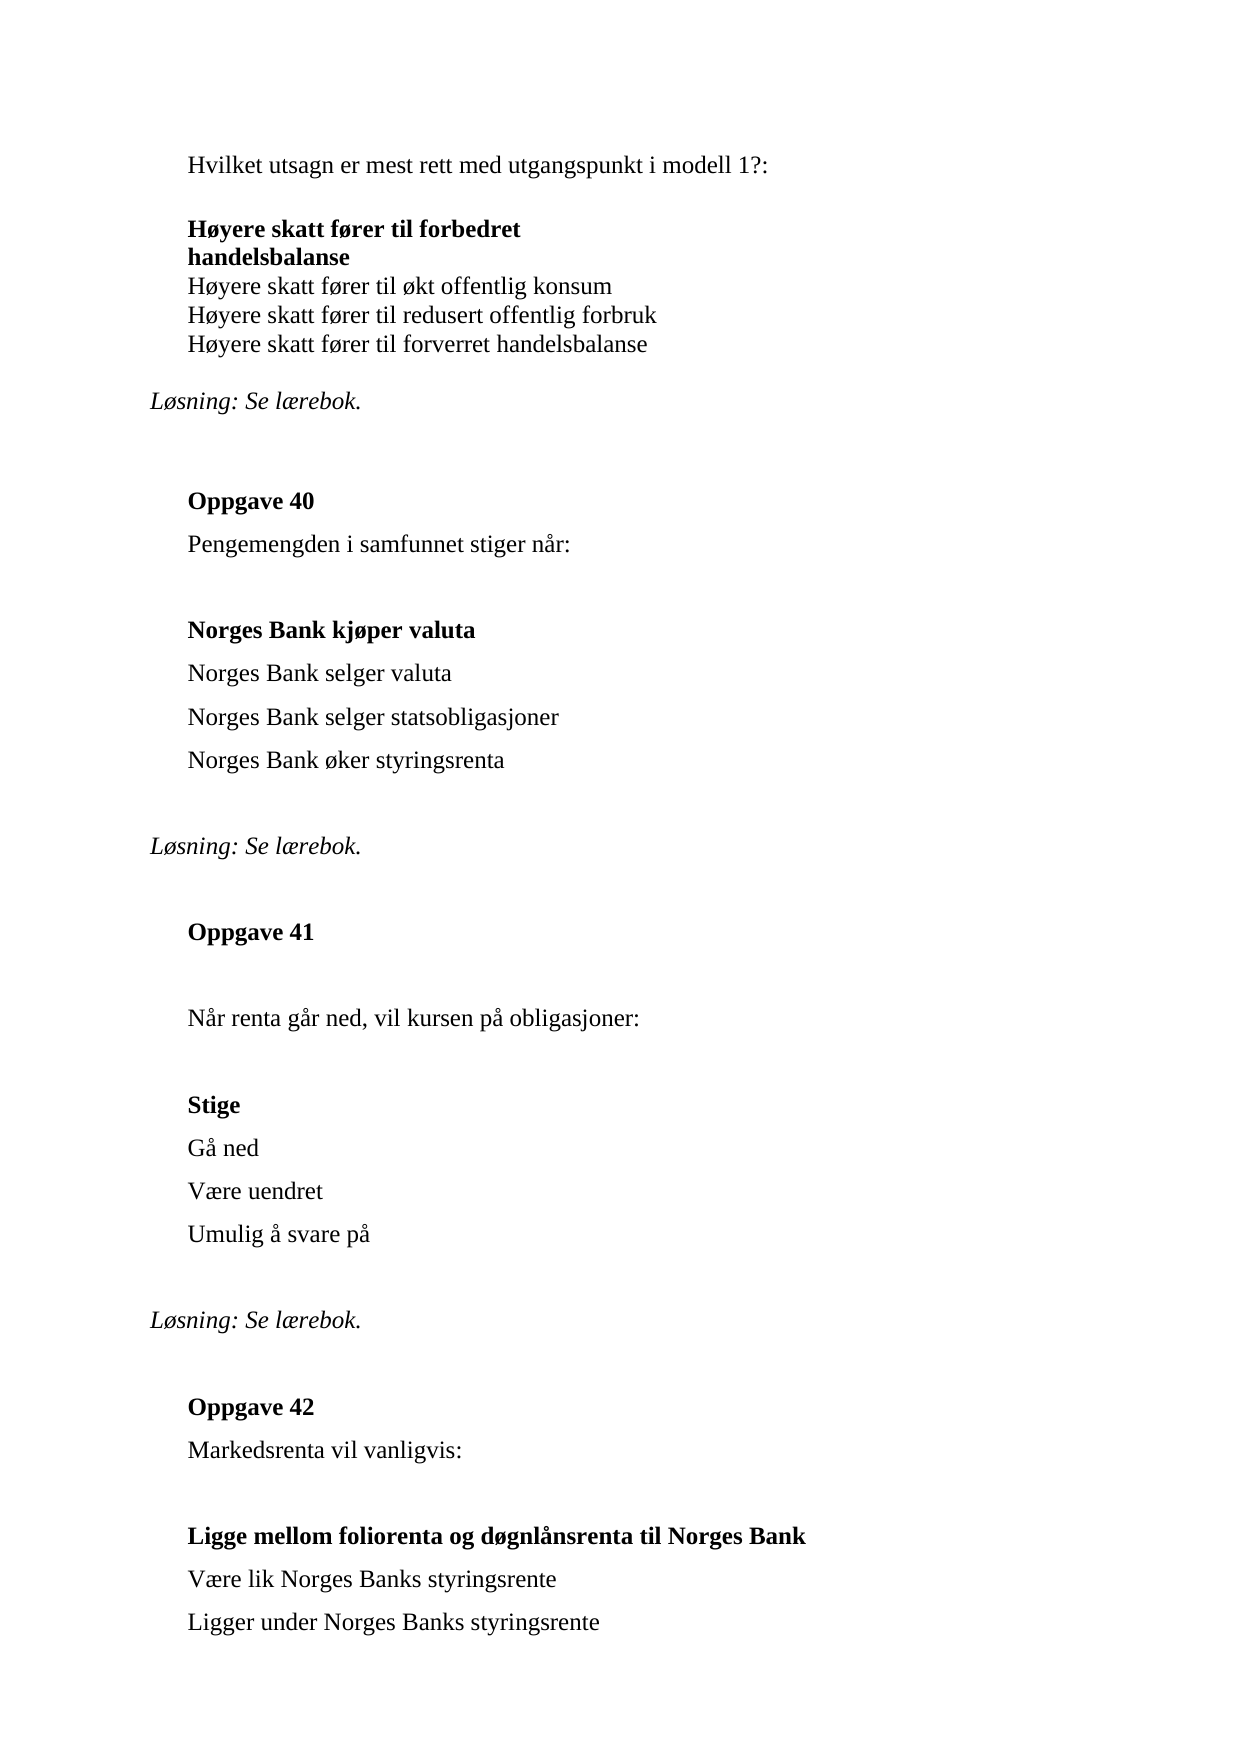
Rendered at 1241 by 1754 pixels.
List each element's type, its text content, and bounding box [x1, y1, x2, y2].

text Ligger under Norges Banks styringsrente [187, 1607, 1090, 1636]
text Høyere skatt fører til forbedret handelsbalanse [187, 214, 660, 271]
text Løsning: Se lærebok. [150, 1305, 1090, 1334]
text Umulig å svare på [187, 1219, 1090, 1248]
subtitle Hvilket utsagn er mest rett med utgangspunkt i modell 1?: [187, 150, 1090, 179]
text Norges Bank øker styringsrenta [187, 745, 1090, 773]
text Oppgave 41 [187, 917, 1090, 946]
text Oppgave 40 [187, 486, 1090, 515]
text Norges Bank selger valuta [187, 658, 1090, 687]
text Løsning: Se lærebok. [150, 386, 1090, 415]
text Ligge mellom foliorenta og døgnlånsrenta til Norges Bank [187, 1521, 1090, 1550]
text Høyere skatt fører til forverret handelsbalanse [187, 329, 660, 357]
text Gå ned [187, 1133, 1090, 1162]
text Når renta går ned, vil kursen på obligasjoner: [187, 1003, 1090, 1032]
text Være lik Norges Banks styringsrente [187, 1564, 1090, 1593]
text Norges Bank kjøper valuta [187, 615, 1090, 644]
text Høyere skatt fører til økt offentlig konsum [187, 271, 660, 300]
text Oppgave 42 [187, 1392, 1090, 1420]
text Pengemengden i samfunnet stiger når: [187, 529, 1090, 558]
text Være uendret [187, 1176, 1090, 1205]
text Norges Bank selger statsobligasjoner [187, 702, 1090, 730]
text Stige [187, 1090, 1090, 1118]
text Markedsrenta vil vanligvis: [187, 1435, 1090, 1463]
text Høyere skatt fører til redusert offentlig forbruk [187, 300, 660, 329]
text Løsning: Se lærebok. [150, 831, 1090, 860]
